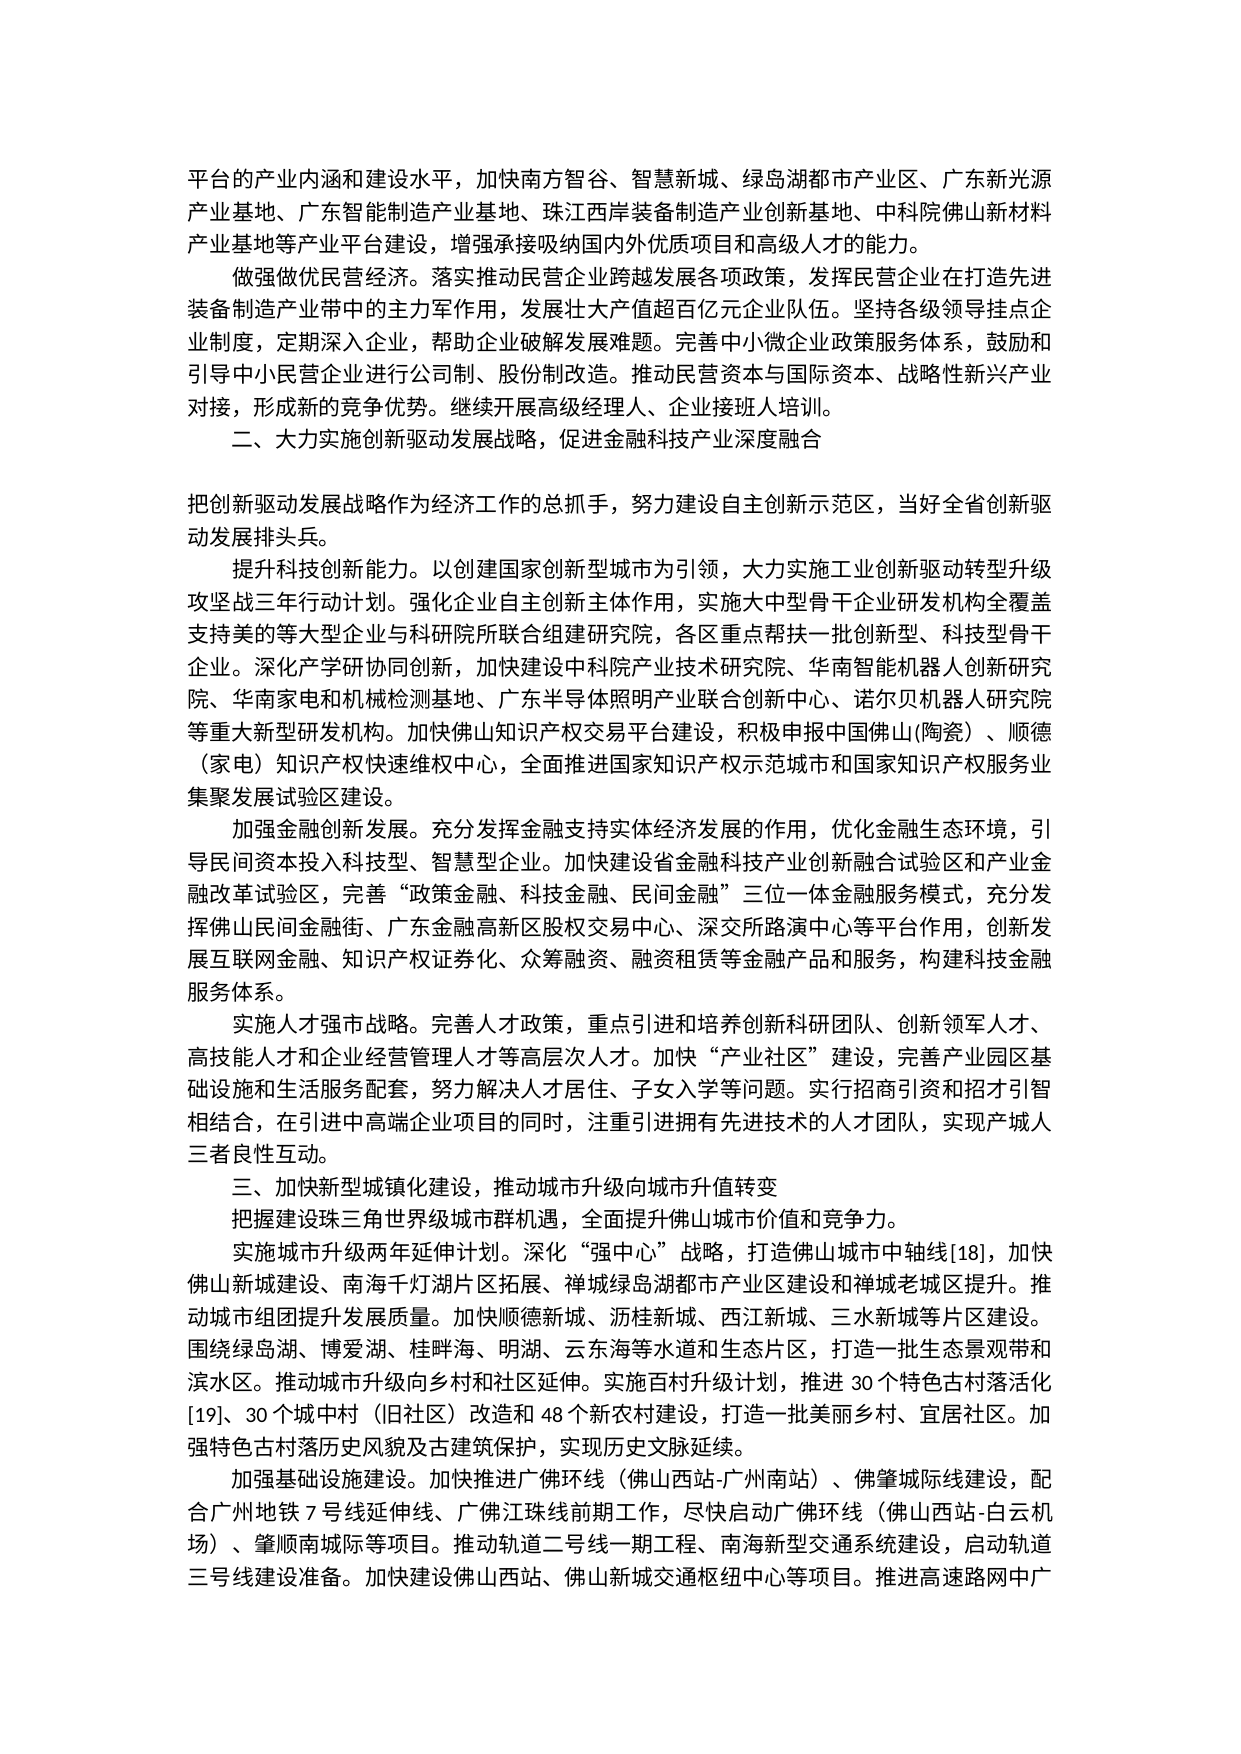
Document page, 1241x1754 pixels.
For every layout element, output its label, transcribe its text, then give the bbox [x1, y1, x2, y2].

text 三、加快新型城镇化建设，推动城市升级向城市升值转变 [187, 1169, 1053, 1202]
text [187, 162, 1053, 259]
text 做强做优民营经济。落实推动民营企业跨越发展各项政策，发挥民营企业在打造先进装备制造产业带中的主力军作用，发展壮大产值超百亿元企业队伍。坚持各级领导挂点企业制度，定期深入企业，帮助企业破解发展难题。完善中小微企业政策服务体系，鼓励和引导中小民营企业进行公司制、股份制改造。推动民营资本与国际资本、战略性新兴产业对接，形成新的竞争优势。继续开展高级经理人、企业接班人培训。 [187, 259, 1053, 422]
text 把创新驱动发展战略作为经济工作的总抓手，努力建设自主创新示范区，当好全省创新驱动发展排头兵。 [187, 487, 1053, 552]
text 把握建设珠三角世界级城市群机遇，全面提升佛山城市价值和竞争力。 [187, 1202, 1053, 1234]
text 提升科技创新能力。以创建国家创新型城市为引领，大力实施工业创新驱动转型升级攻坚战三年行动计划。强化企业自主创新主体作用，实施大中型骨干企业研发机构全覆盖，支持美的等大型企业与科研院所联合组建研究院，各区重点帮扶一批创新型、科技型骨干企业。深化产学研协同创新，加快建设中科院产业技术研究院、华南智能机器人创新研究院、华南家电和机械检测基地、广东半导体照明产业联合创新中心、诺尔贝机器人研究院等重大新型研发机构。加快佛山知识产权交易平台建设，积极申报中国佛山(陶瓷）、顺德（家电）知识产权快速维权中心，全面推进国家知识产权示范城市和国家知识产权服务业集聚发展试验区建设。 [187, 552, 1053, 812]
text 二、大力实施创新驱动发展战略，促进金融科技产业深度融合 [187, 422, 1053, 454]
text 实施人才强市战略。完善人才政策，重点引进和培养创新科研团队、创新领军人才、高技能人才和企业经营管理人才等高层次人才。加快“产业社区”建设，完善产业园区基础设施和生活服务配套，努力解决人才居住、子女入学等问题。实行招商引资和招才引智相结合，在引进中高端企业项目的同时，注重引进拥有先进技术的人才团队，实现产城人三者良性互动。 [187, 1007, 1053, 1169]
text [187, 1462, 1053, 1592]
text 实施城市升级两年延伸计划。深化“强中心”战略，打造佛山城市中轴线[18]，加快佛山新城建设、南海千灯湖片区拓展、禅城绿岛湖都市产业区建设和禅城老城区提升。推动城市组团提升发展质量。加快顺德新城、沥桂新城、西江新城、三水新城等片区建设。围绕绿岛湖、博爱湖、桂畔海、明湖、云东海等水道和生态片区，打造一批生态景观带和滨水区。推动城市升级向乡村和社区延伸。实施百村升级计划，推进30个特色古村落活化[19]、30个城中村（旧社区）改造和48个新农村建设，打造一批美丽乡村、宜居社区。加强特色古村落历史风貌及古建筑保护，实现历史文脉延续。 [187, 1234, 1053, 1462]
text 加强金融创新发展。充分发挥金融支持实体经济发展的作用，优化金融生态环境，引导民间资本投入科技型、智慧型企业。加快建设省金融科技产业创新融合试验区和产业金融改革试验区，完善“政策金融、科技金融、民间金融”三位一体金融服务模式，充分发挥佛山民间金融街、广东金融高新区股权交易中心、深交所路演中心等平台作用，创新发展互联网金融、知识产权证券化、众筹融资、融资租赁等金融产品和服务，构建科技金融服务体系。 [187, 812, 1053, 1007]
